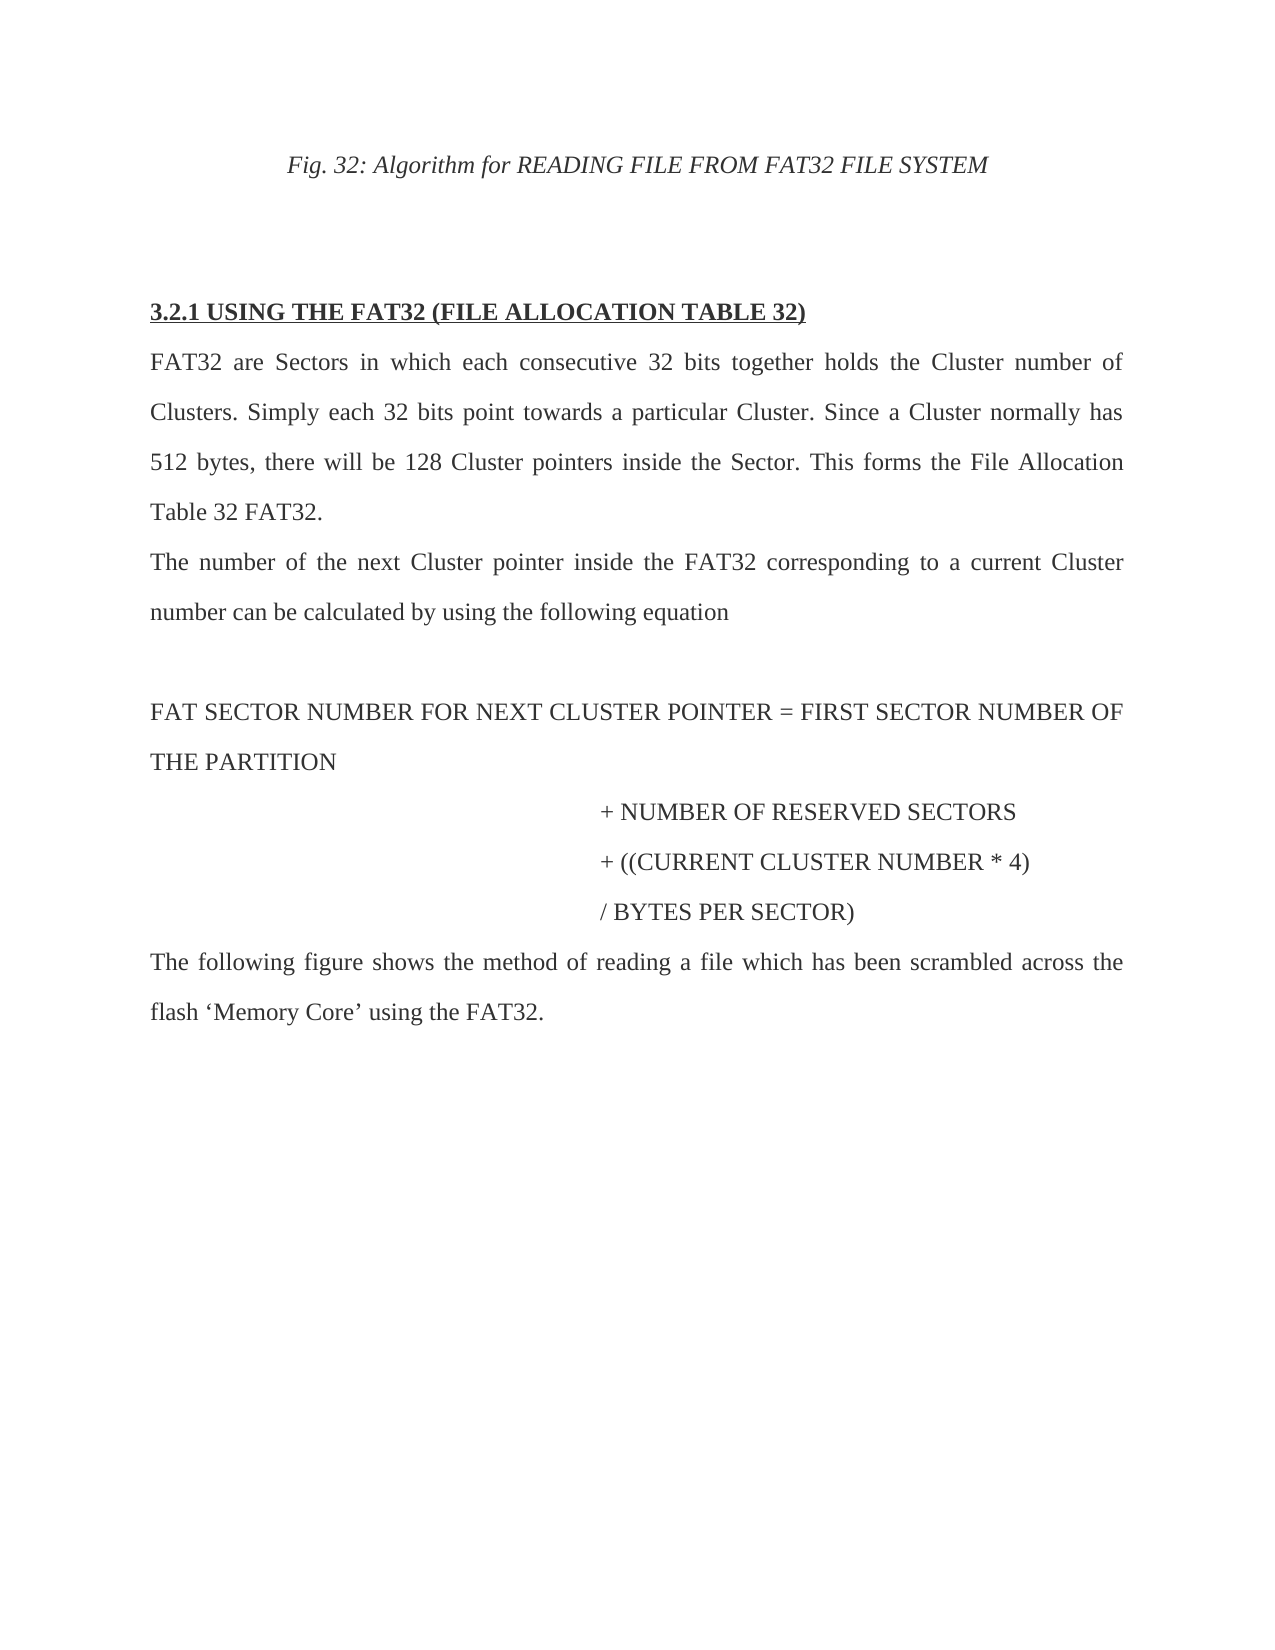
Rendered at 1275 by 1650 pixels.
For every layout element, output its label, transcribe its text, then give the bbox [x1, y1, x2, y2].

text Fig. 32: Algorithm for READING FILE FROM FAT32 FILE SYSTEM [150, 150, 1125, 179]
text The following figure shows the method of reading a file which has been scrambled across the flash ‘Memory Core’ using the FAT32. [150, 926, 1125, 1026]
text The number of the next Cluster pointer inside the FAT32 corresponding to a current Cluster number can be calculated by using the following equation [150, 526, 1125, 626]
text + ((CURRENT CLUSTER NUMBER * 4) [600, 826, 1125, 876]
text + NUMBER OF RESERVED SECTORS [600, 776, 1125, 826]
text FAT SECTOR NUMBER FOR NEXT CLUSTER POINTER = FIRST SECTOR NUMBER OF THE PARTITION [150, 676, 1125, 776]
text / BYTES PER SECTOR) [600, 876, 1125, 926]
text FAT32 are Sectors in which each consecutive 32 bits together holds the Cluster number of Clusters. Simply each 32 bits point towards a particular Cluster. Since a Cluster normally has 512 bytes, there will be 128 Cluster pointers inside the Sector. This forms the File Allocation Table 32 FAT32. [150, 326, 1125, 526]
text 3.2.1 USING THE FAT32 (FILE ALLOCATION TABLE 32) [150, 276, 1125, 326]
